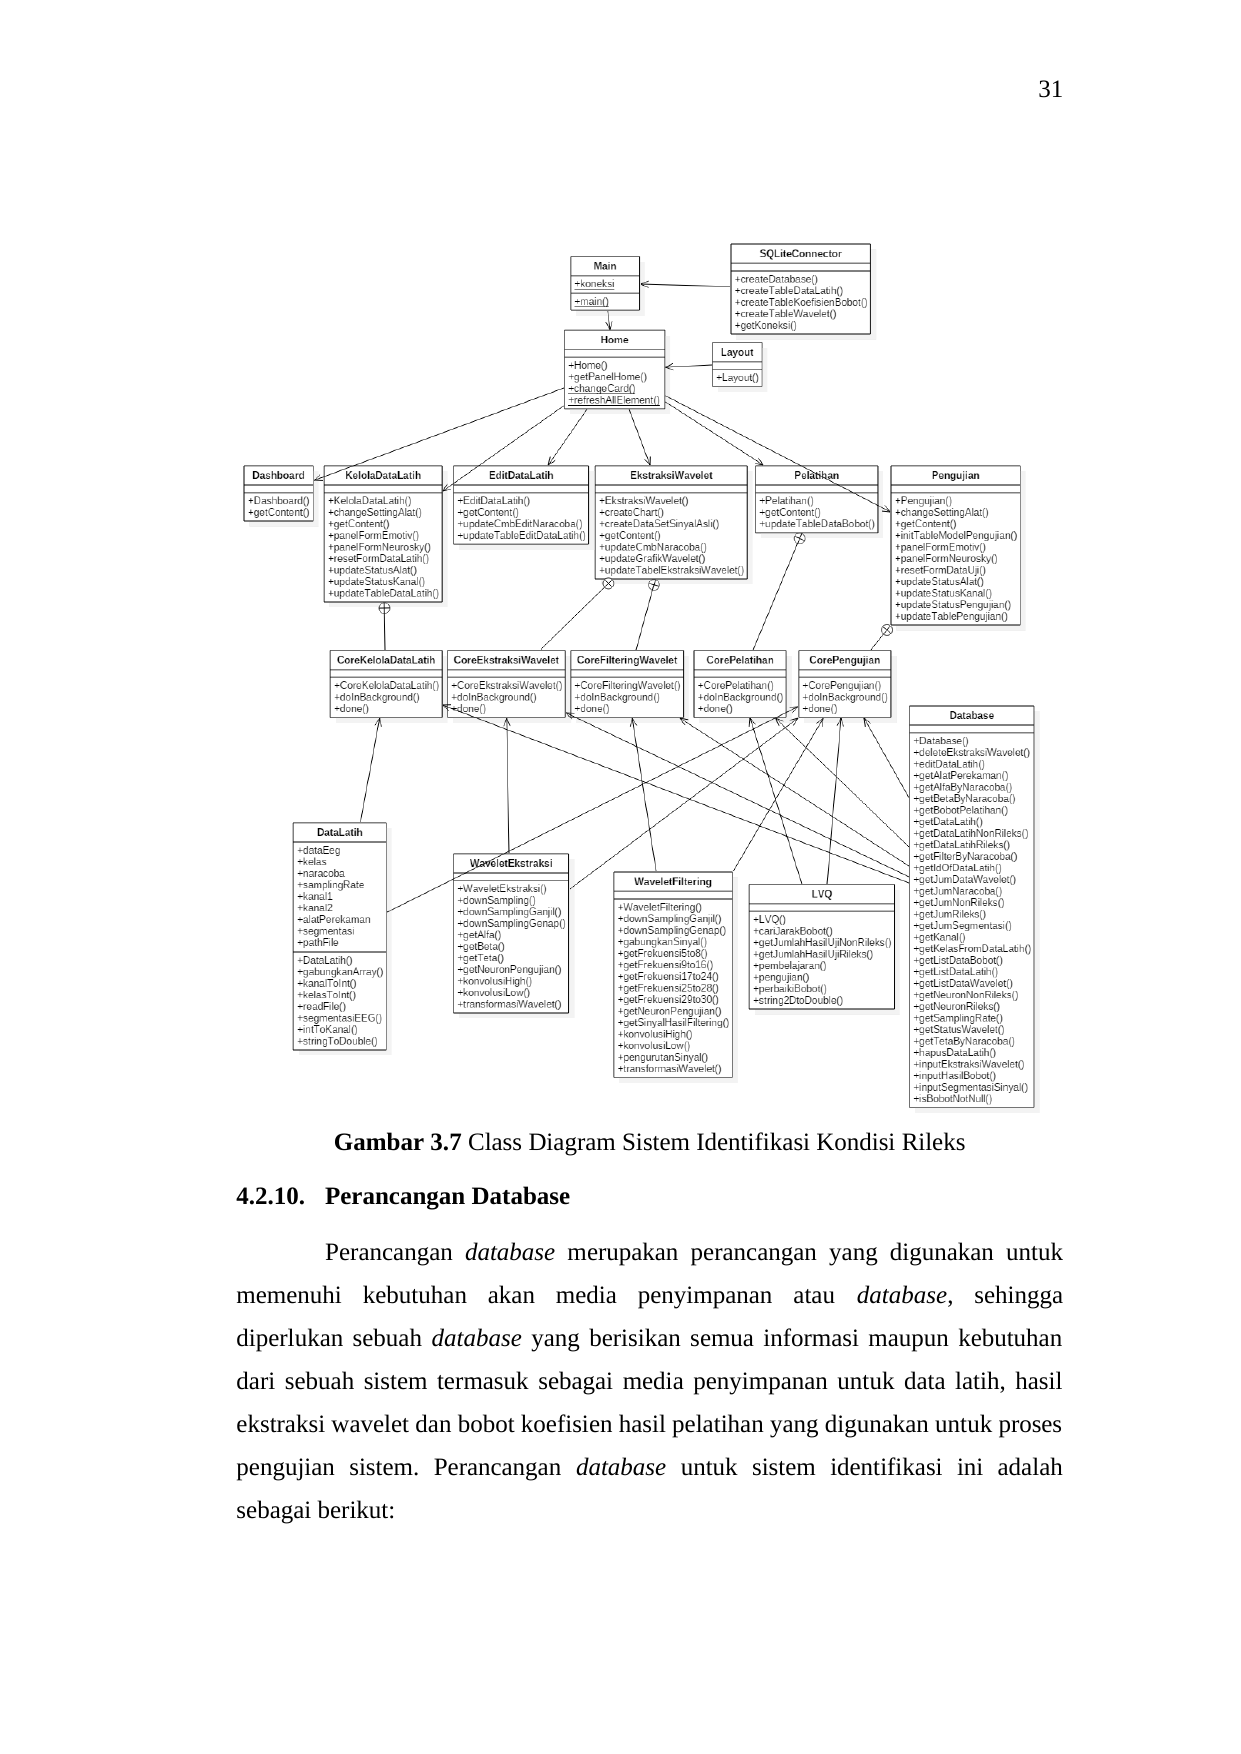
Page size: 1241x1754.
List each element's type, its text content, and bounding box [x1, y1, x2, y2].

text Perancangan database merupakan perancangan yang digunakan untuk memenuhi kebutuhan akan media penyimpanan atau database, sehingga diperlukan sebuah database yang berisikan semua informasi maupun kebutuhan dari sebuah sistem termasuk sebagai media penyimpanan untuk data latih, hasil ekstraksi wavelet dan bobot koefisien hasil pelatihan yang digunakan untuk proses pengujian sistem. Perancangan database untuk sistem identifikasi ini adalah sebagai berikut: [236, 1237, 1063, 1524]
text Gambar 3.7 Class Diagram Sistem Identifikasi Kondisi Rileks [236, 1127, 1063, 1156]
subtitle Perancangan Database [236, 1181, 1063, 1210]
picture [236, 236, 1063, 1113]
